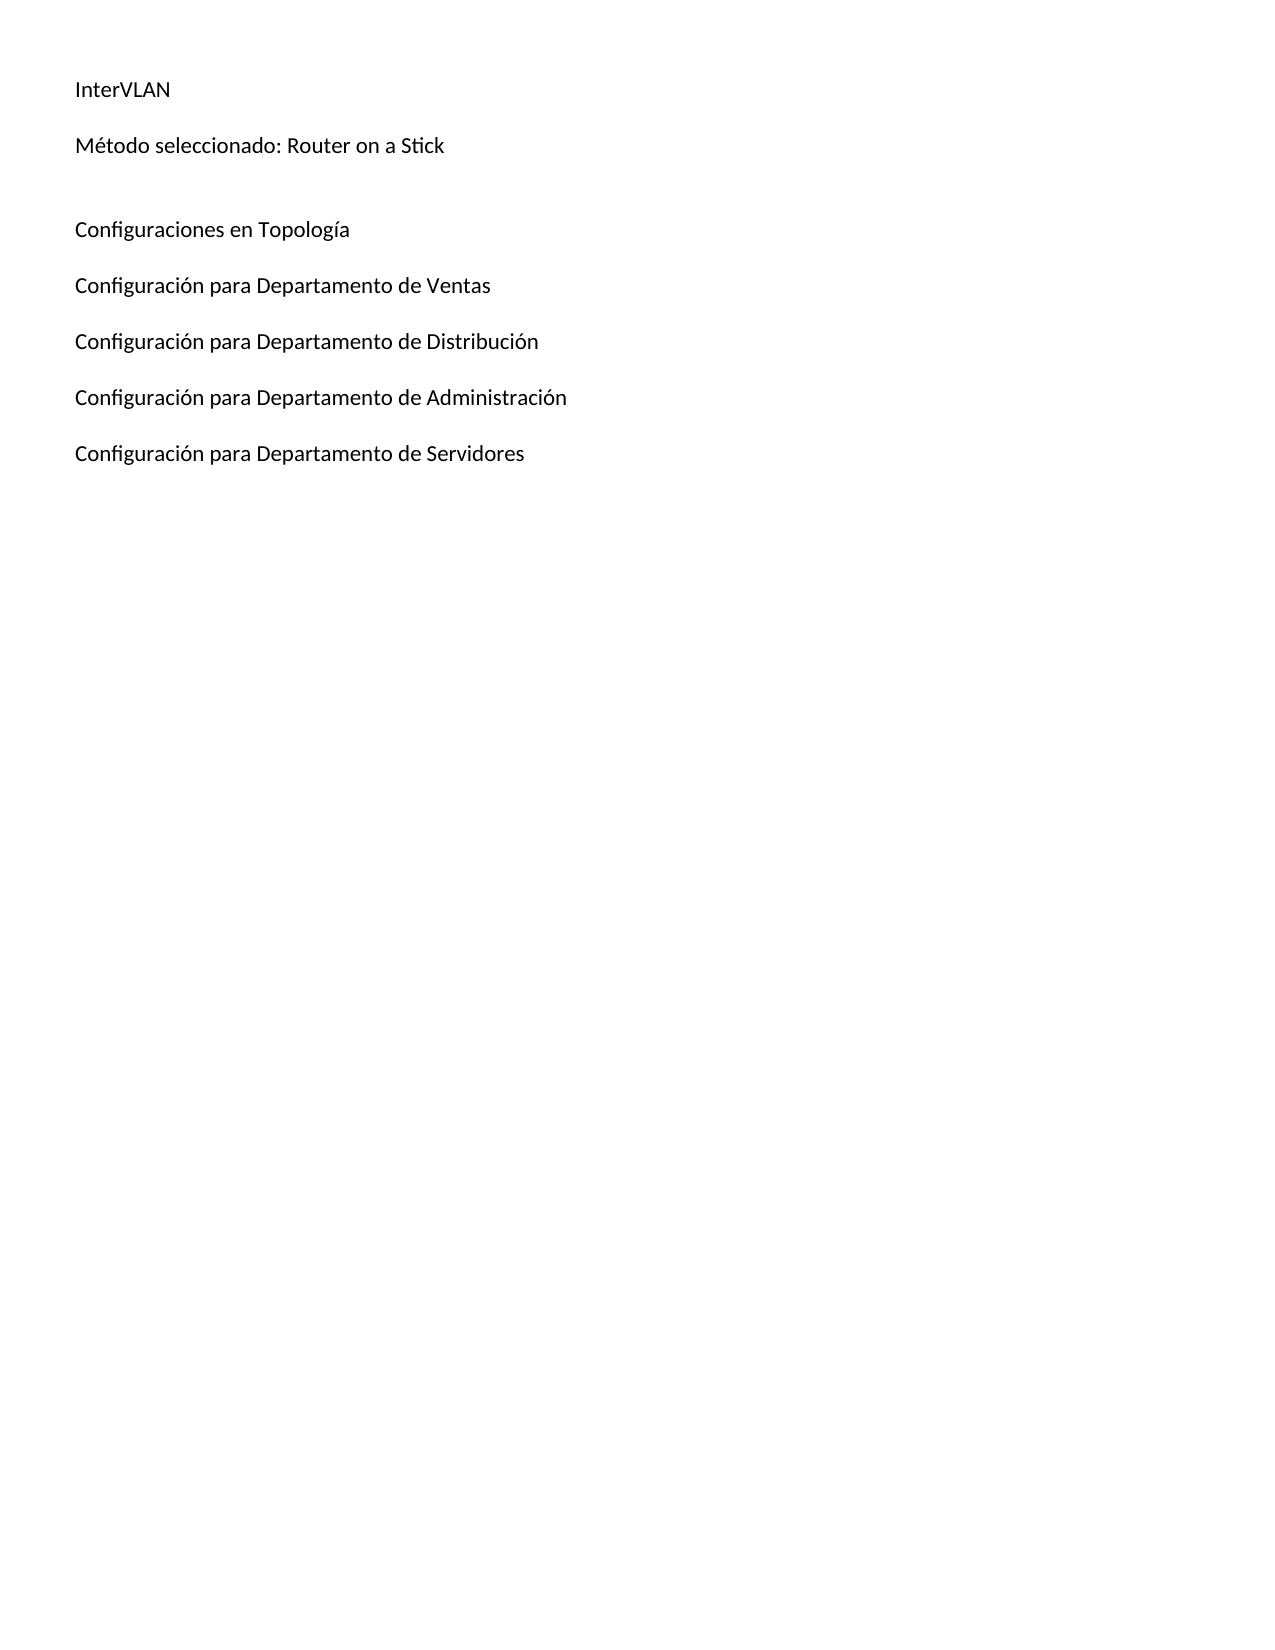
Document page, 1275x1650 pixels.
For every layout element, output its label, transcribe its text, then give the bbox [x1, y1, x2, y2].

text Configuración para Departamento de Distribución [75, 327, 1200, 355]
text Configuraciones en Topología [75, 215, 1200, 243]
text Configuración para Departamento de Ventas [75, 271, 1200, 299]
text Configuración para Departamento de Servidores [75, 439, 1200, 467]
text Método seleccionado: Router on a Stick [75, 131, 1200, 159]
text InterVLAN [75, 75, 1200, 103]
text Configuración para Departamento de Administración [75, 383, 1200, 411]
